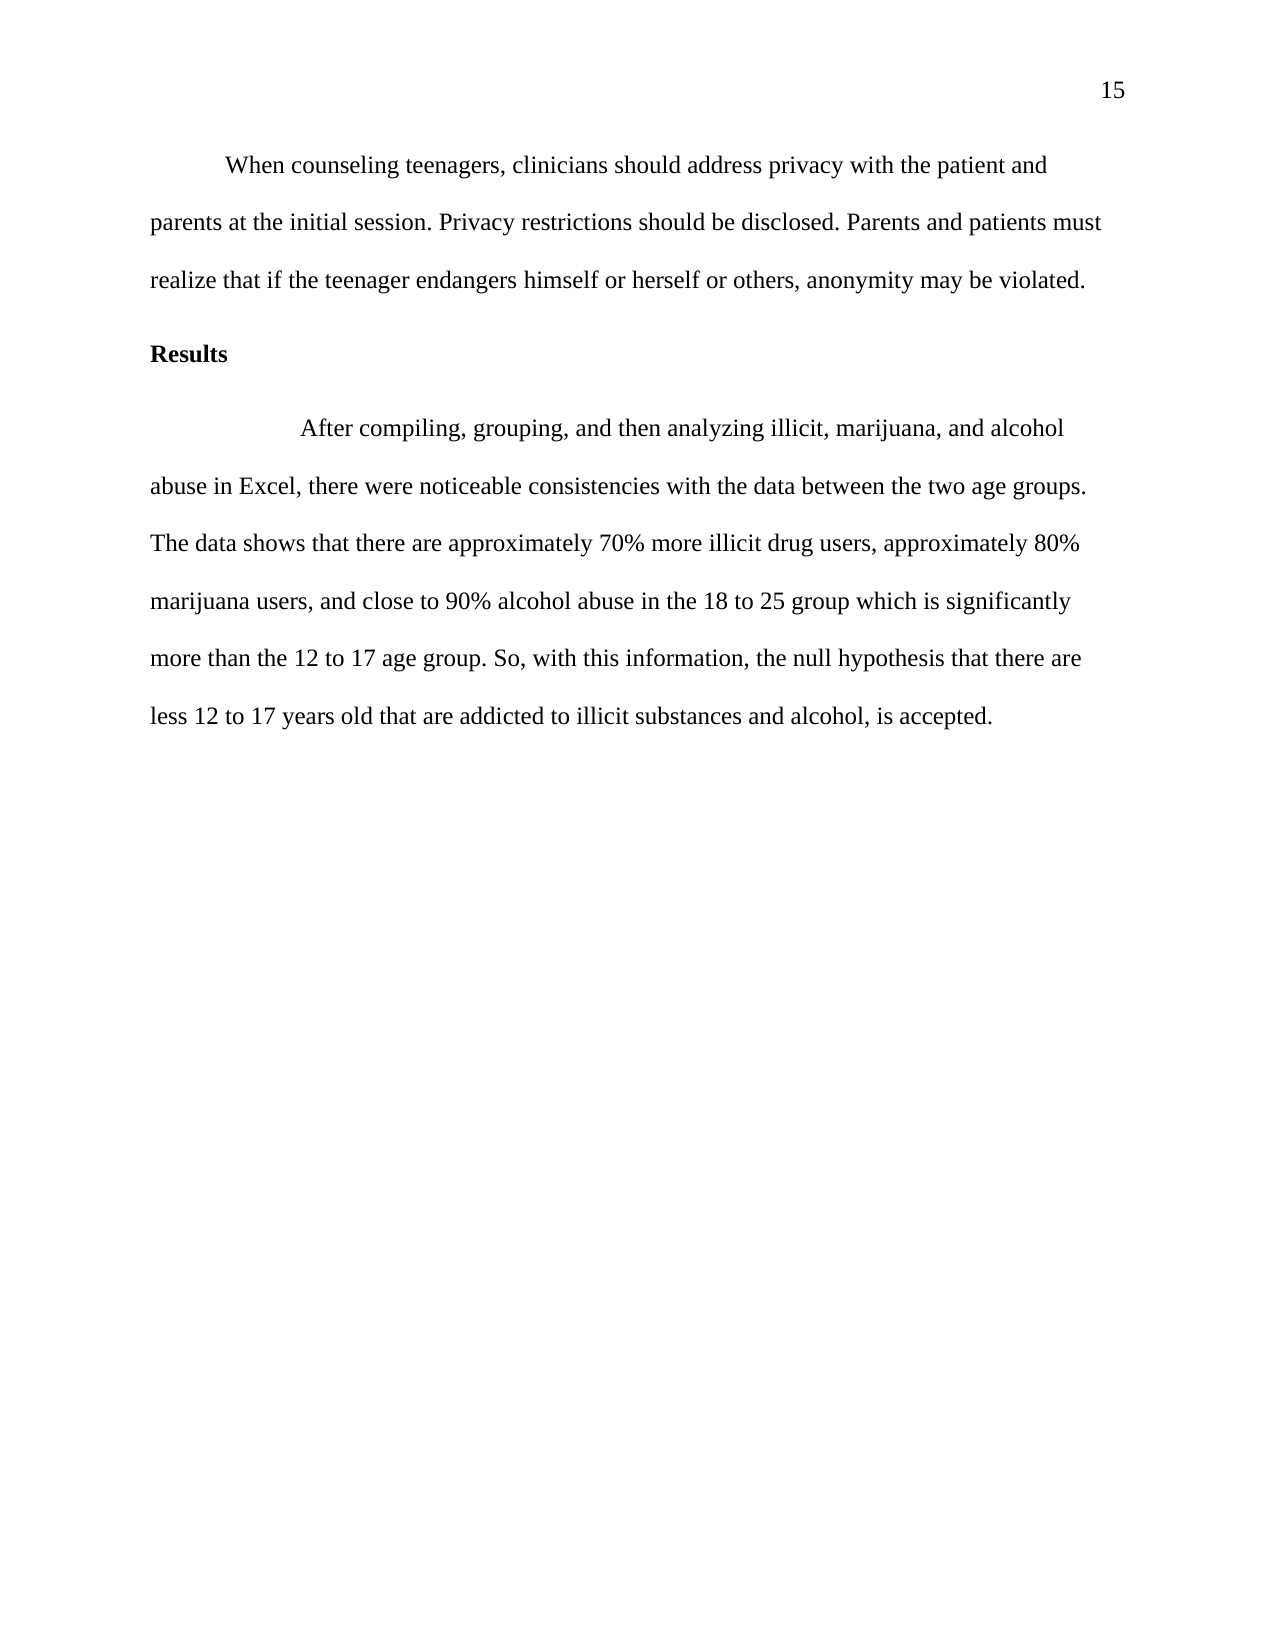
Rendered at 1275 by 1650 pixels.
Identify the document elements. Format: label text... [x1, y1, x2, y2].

text When counseling teenagers, clinicians should address privacy with the patient and parents at the initial session. Privacy restrictions should be disclosed. Parents and patients must realize that if the teenager endangers himself or herself or others, anonymity may be violated. [150, 150, 1125, 294]
text After compiling, grouping, and then analyzing illicit, marijuana, and alcohol abuse in Excel, there were noticeable consistencies with the data between the two age groups. The data shows that there are approximately 70% more illicit drug users, approximately 80% marijuana users, and close to 90% alcohol abuse in the 18 to 25 group which is significantly more than the 12 to 17 age group. So, with this information, the null hypothesis that there are less 12 to 17 years old that are addicted to illicit substances and alcohol, is accepted. [150, 413, 1125, 729]
text Results [150, 339, 1125, 368]
